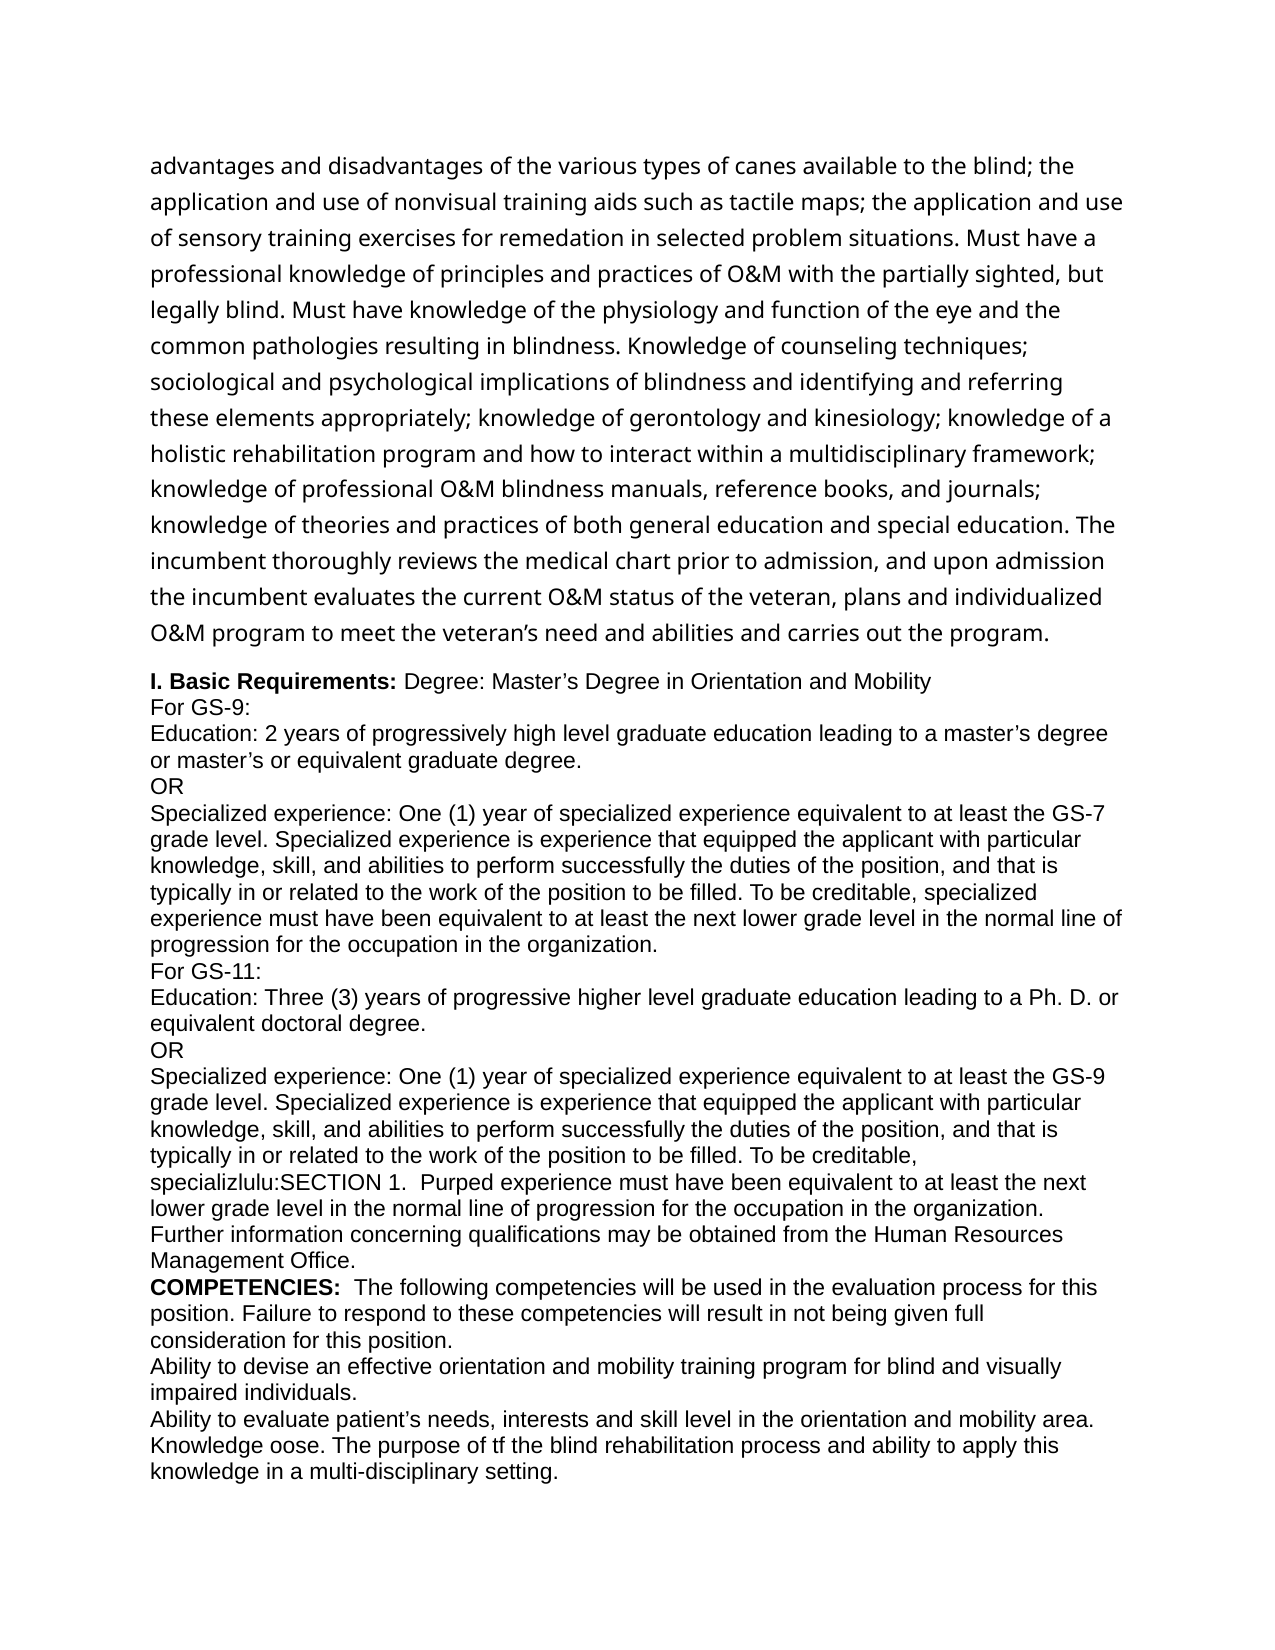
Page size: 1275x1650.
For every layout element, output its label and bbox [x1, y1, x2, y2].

text [150, 150, 1125, 648]
